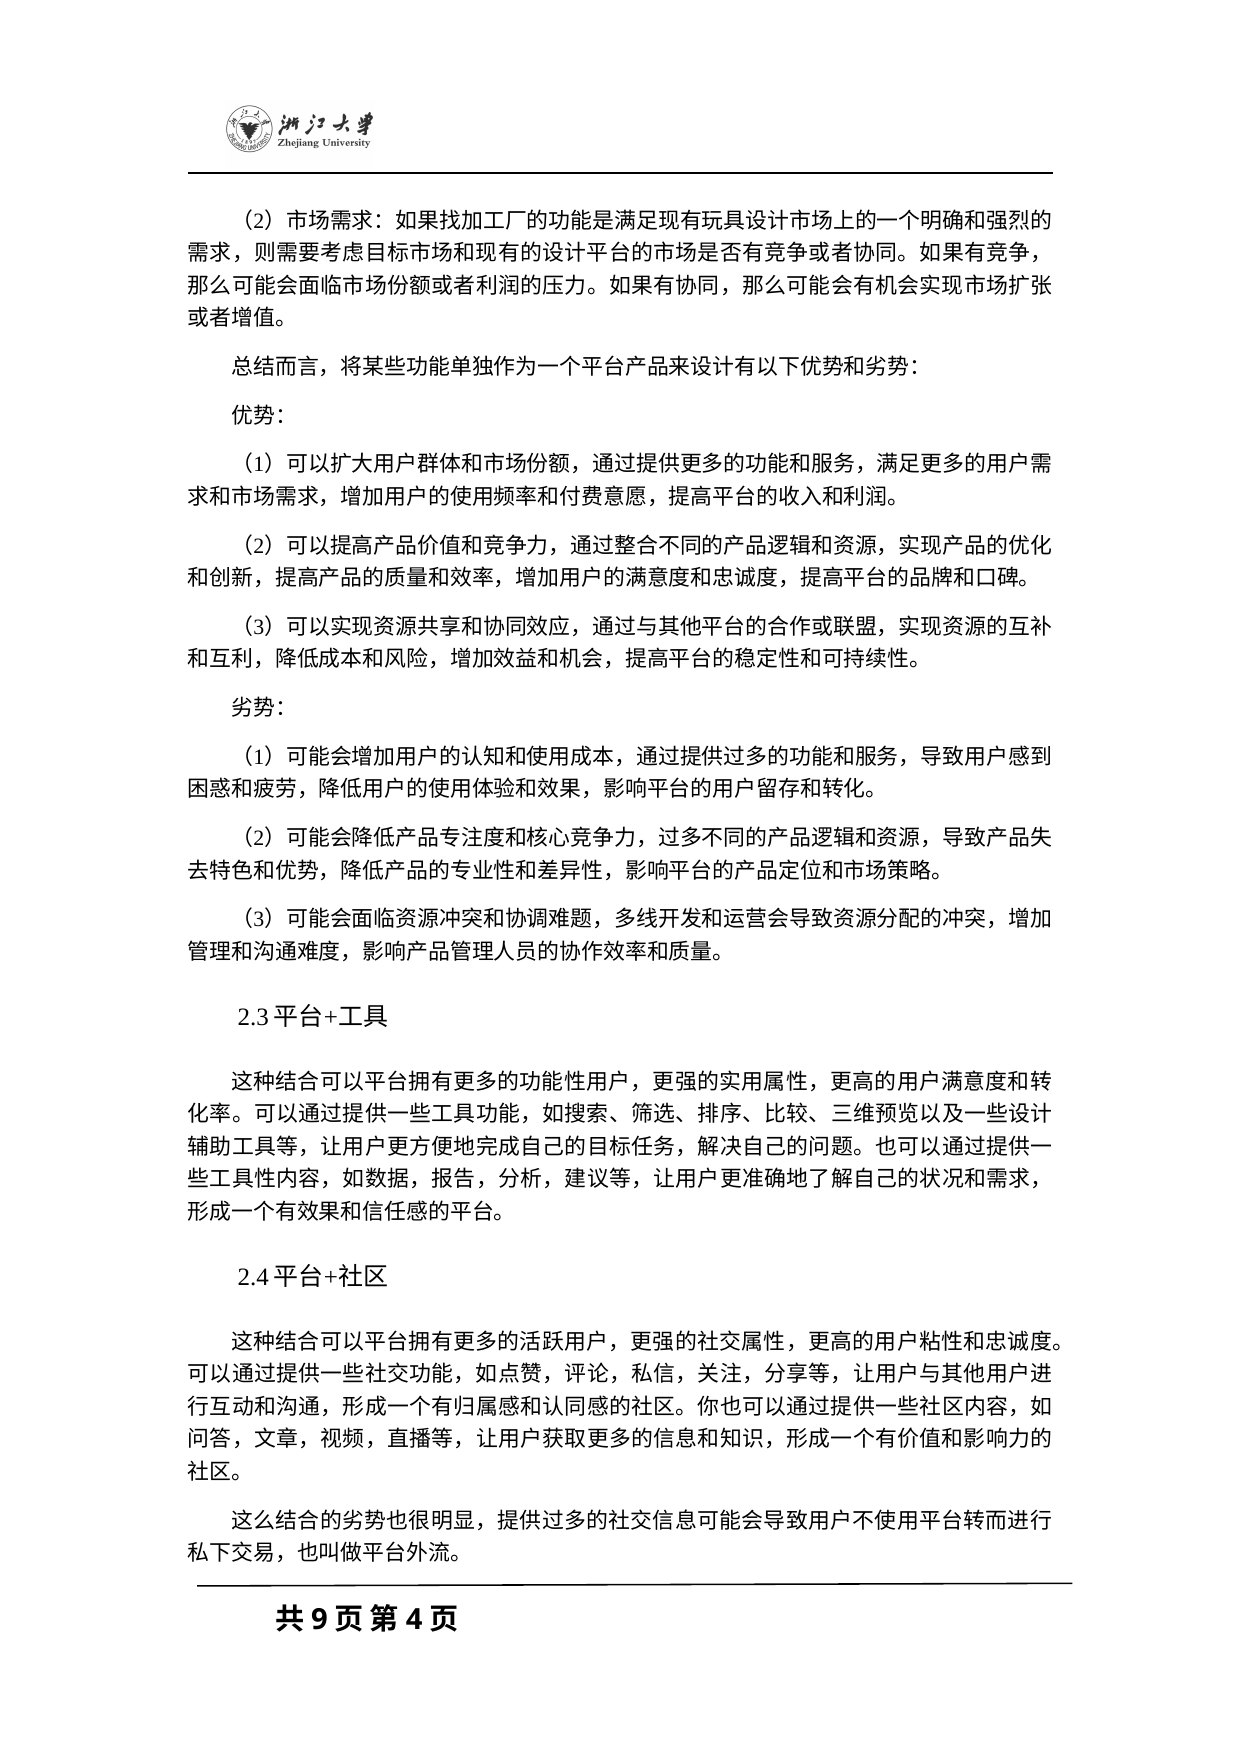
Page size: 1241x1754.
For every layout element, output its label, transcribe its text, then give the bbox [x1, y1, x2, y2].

text （1）可以扩大用户群体和市场份额，通过提供更多的功能和服务，满足更多的用户需求和市场需求，增加用户的使用频率和付费意愿，提高平台的收入和利润。 [187, 446, 1053, 511]
subtitle 2.3平台+工具 [187, 982, 1053, 1047]
text （3）可能会面临资源冲突和协调难题，多线开发和运营会导致资源分配的冲突，增加管理和沟通难度，影响产品管理人员的协作效率和质量。 [187, 901, 1053, 966]
text 这种结合可以平台拥有更多的活跃用户，更强的社交属性，更高的用户粘性和忠诚度。可以通过提供一些社交功能，如点赞，评论，私信，关注，分享等，让用户与其他用户进行互动和沟通，形成一个有归属感和认同感的社区。你也可以通过提供一些社区内容，如问答，文章，视频，直播等，让用户获取更多的信息和知识，形成一个有价值和影响力的社区。 [187, 1323, 1053, 1486]
text 这么结合的劣势也很明显，提供过多的社交信息可能会导致用户不使用平台转而进行私下交易，也叫做平台外流。 [187, 1502, 1053, 1567]
text （2）市场需求：如果找加工厂的功能是满足现有玩具设计市场上的一个明确和强烈的需求，则需要考虑目标市场和现有的设计平台的市场是否有竞争或者协同。如果有竞争，那么可能会面临市场份额或者利润的压力。如果有协同，那么可能会有机会实现市场扩张或者增值。 [187, 202, 1053, 332]
text （3）可以实现资源共享和协同效应，通过与其他平台的合作或联盟，实现资源的互补和互利，降低成本和风险，增加效益和机会，提高平台的稳定性和可持续性。 [187, 608, 1053, 673]
text （1）可能会增加用户的认知和使用成本，通过提供过多的功能和服务，导致用户感到困惑和疲劳，降低用户的使用体验和效果，影响平台的用户留存和转化。 [187, 738, 1053, 803]
picture [225, 101, 374, 169]
text （2）可以提高产品价值和竞争力，通过整合不同的产品逻辑和资源，实现产品的优化和创新，提高产品的质量和效率，增加用户的满意度和忠诚度，提高平台的品牌和口碑。 [187, 527, 1053, 592]
text （2）可能会降低产品专注度和核心竞争力，过多不同的产品逻辑和资源，导致产品失去特色和优势，降低产品的专业性和差异性，影响平台的产品定位和市场策略。 [187, 820, 1053, 885]
text 这种结合可以平台拥有更多的功能性用户，更强的实用属性，更高的用户满意度和转化率。可以通过提供一些工具功能，如搜索、筛选、排序、比较、三维预览以及一些设计辅助工具等，让用户更方便地完成自己的目标任务，解决自己的问题。也可以通过提供一些工具性内容，如数据，报告，分析，建议等，让用户更准确地了解自己的状况和需求，形成一个有效果和信任感的平台。 [187, 1063, 1053, 1226]
text 优势： [187, 397, 1053, 430]
text 总结而言，将某些功能单独作为一个平台产品来设计有以下优势和劣势： [187, 348, 1053, 381]
text 劣势： [187, 690, 1053, 722]
subtitle 2.4平台+社区 [187, 1242, 1053, 1307]
